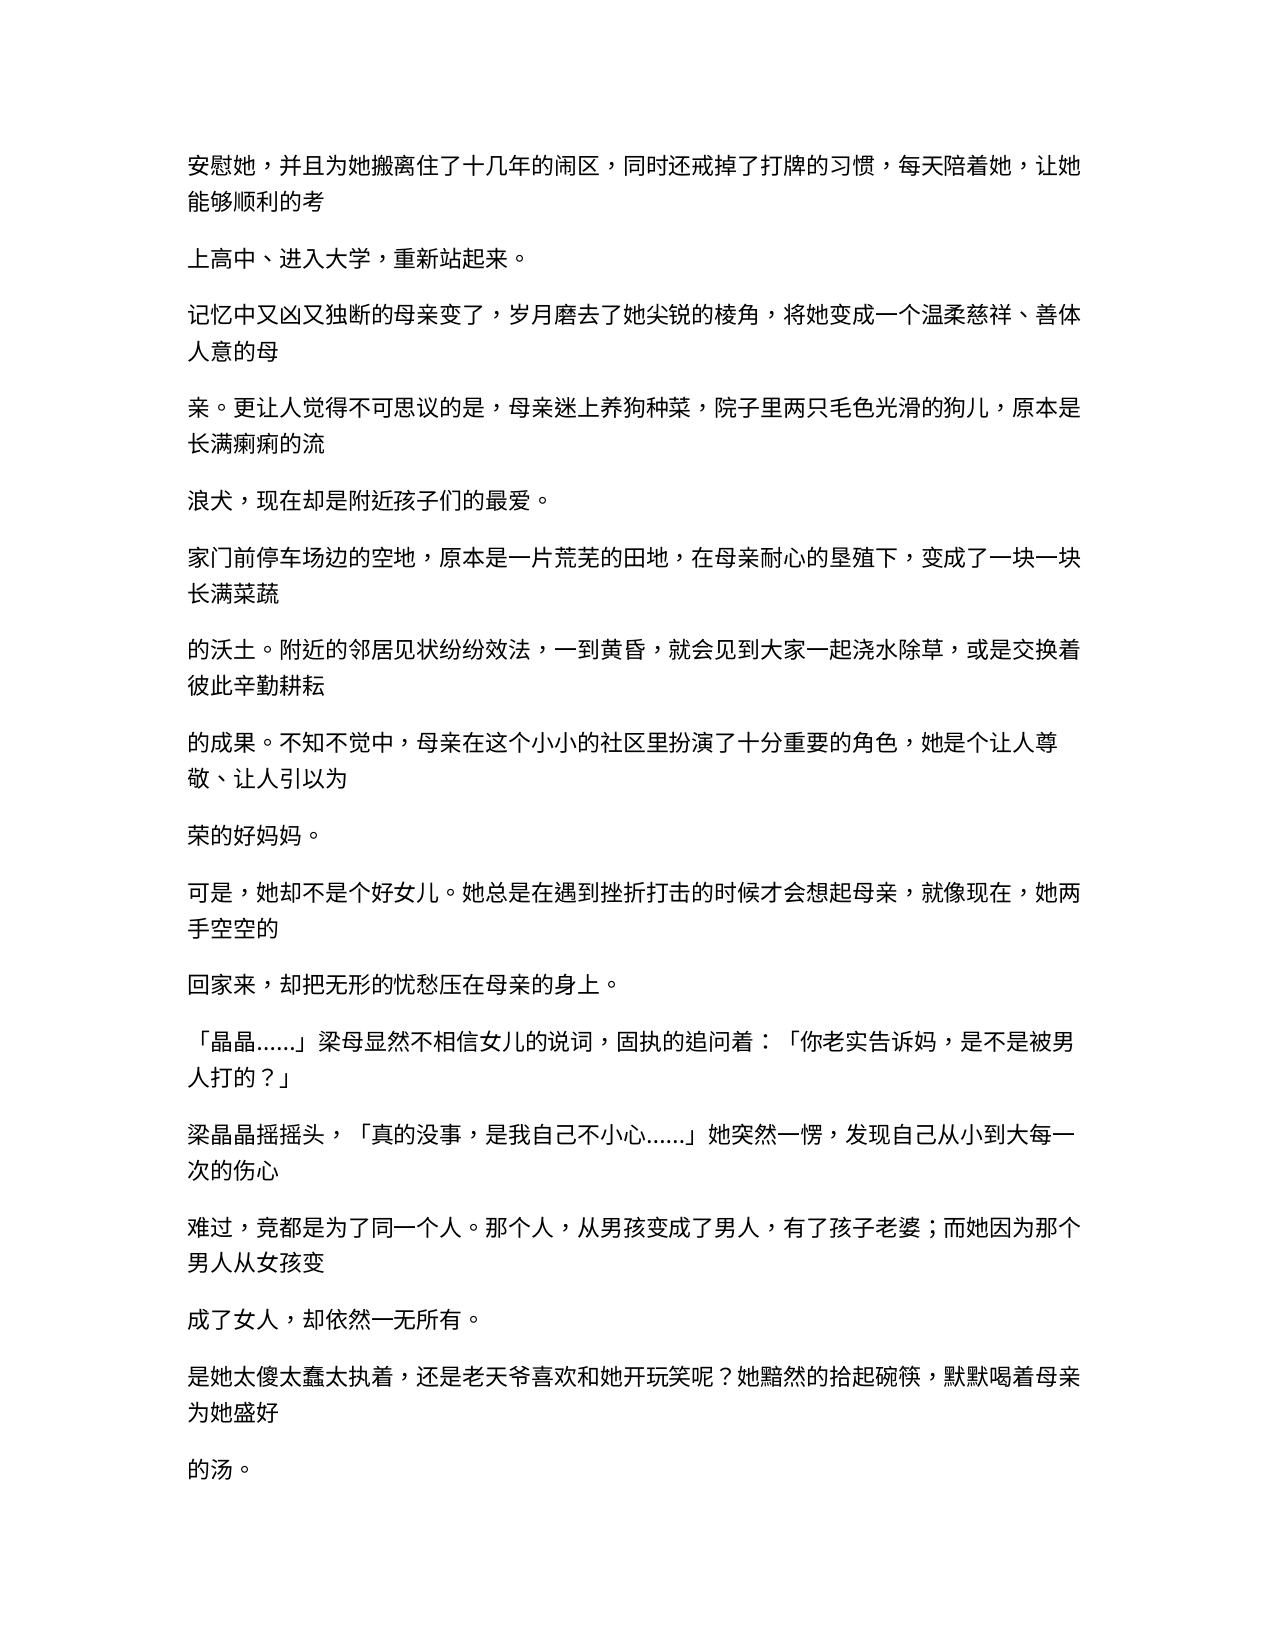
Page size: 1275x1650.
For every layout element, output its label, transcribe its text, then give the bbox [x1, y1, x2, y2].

text 家门前停车场边的空地，原本是一片荒芜的田地，在母亲耐心的垦殖下，变成了一块一块长满菜蔬 [187, 542, 1087, 609]
text 荣的好妈妈。 [187, 820, 1087, 851]
text 上高中、进入大学，重新站起来。 [187, 243, 1087, 274]
text 难过，竞都是为了同一个人。那个人，从男孩变成了男人，有了孩子老婆；而她因为那个男人从女孩变 [187, 1211, 1087, 1279]
text 浪犬，现在却是附近孩子们的最爱。 [187, 485, 1087, 516]
text 亲。更让人觉得不可思议的是，母亲迷上养狗种菜，院子里两只毛色光滑的狗儿，原本是长满瘌痢的流 [187, 392, 1087, 459]
text 的成果。不知不觉中，母亲在这个小小的社区里扮演了十分重要的角色，她是个让人尊敬、让人引以为 [187, 727, 1087, 794]
text 的汤。 [187, 1454, 1087, 1485]
text 「晶晶……」梁母显然不相信女儿的说词，固执的追问着：「你老实告诉妈，是不是被男人打的？」 [187, 1026, 1087, 1093]
text 的沃土。附近的邻居见状纷纷效法，一到黄昏，就会见到大家一起浇水除草，或是交换着彼此辛勤耕耘 [187, 634, 1087, 702]
text 成了女人，却依然一无所有。 [187, 1304, 1087, 1335]
text 可是，她却不是个好女儿。她总是在遇到挫折打击的时候才会想起母亲，就像现在，她两手空空的 [187, 877, 1087, 944]
text 是她太傻太蠢太执着，还是老天爷喜欢和她开玩笑呢？她黯然的拾起碗筷，默默喝着母亲为她盛好 [187, 1361, 1087, 1428]
text 梁晶晶摇摇头，「真的没事，是我自己不小心……」她突然一愣，发现自己从小到大每一次的伤心 [187, 1119, 1087, 1186]
text 记忆中又凶又独断的母亲变了，岁月磨去了她尖锐的棱角，将她变成一个温柔慈祥、善体人意的母 [187, 299, 1087, 367]
text 回家来，却把无形的忧愁压在母亲的身上。 [187, 969, 1087, 1001]
text 安慰她，并且为她搬离住了十几年的闹区，同时还戒掉了打牌的习惯，每天陪着她，让她能够顺利的考 [187, 150, 1087, 217]
